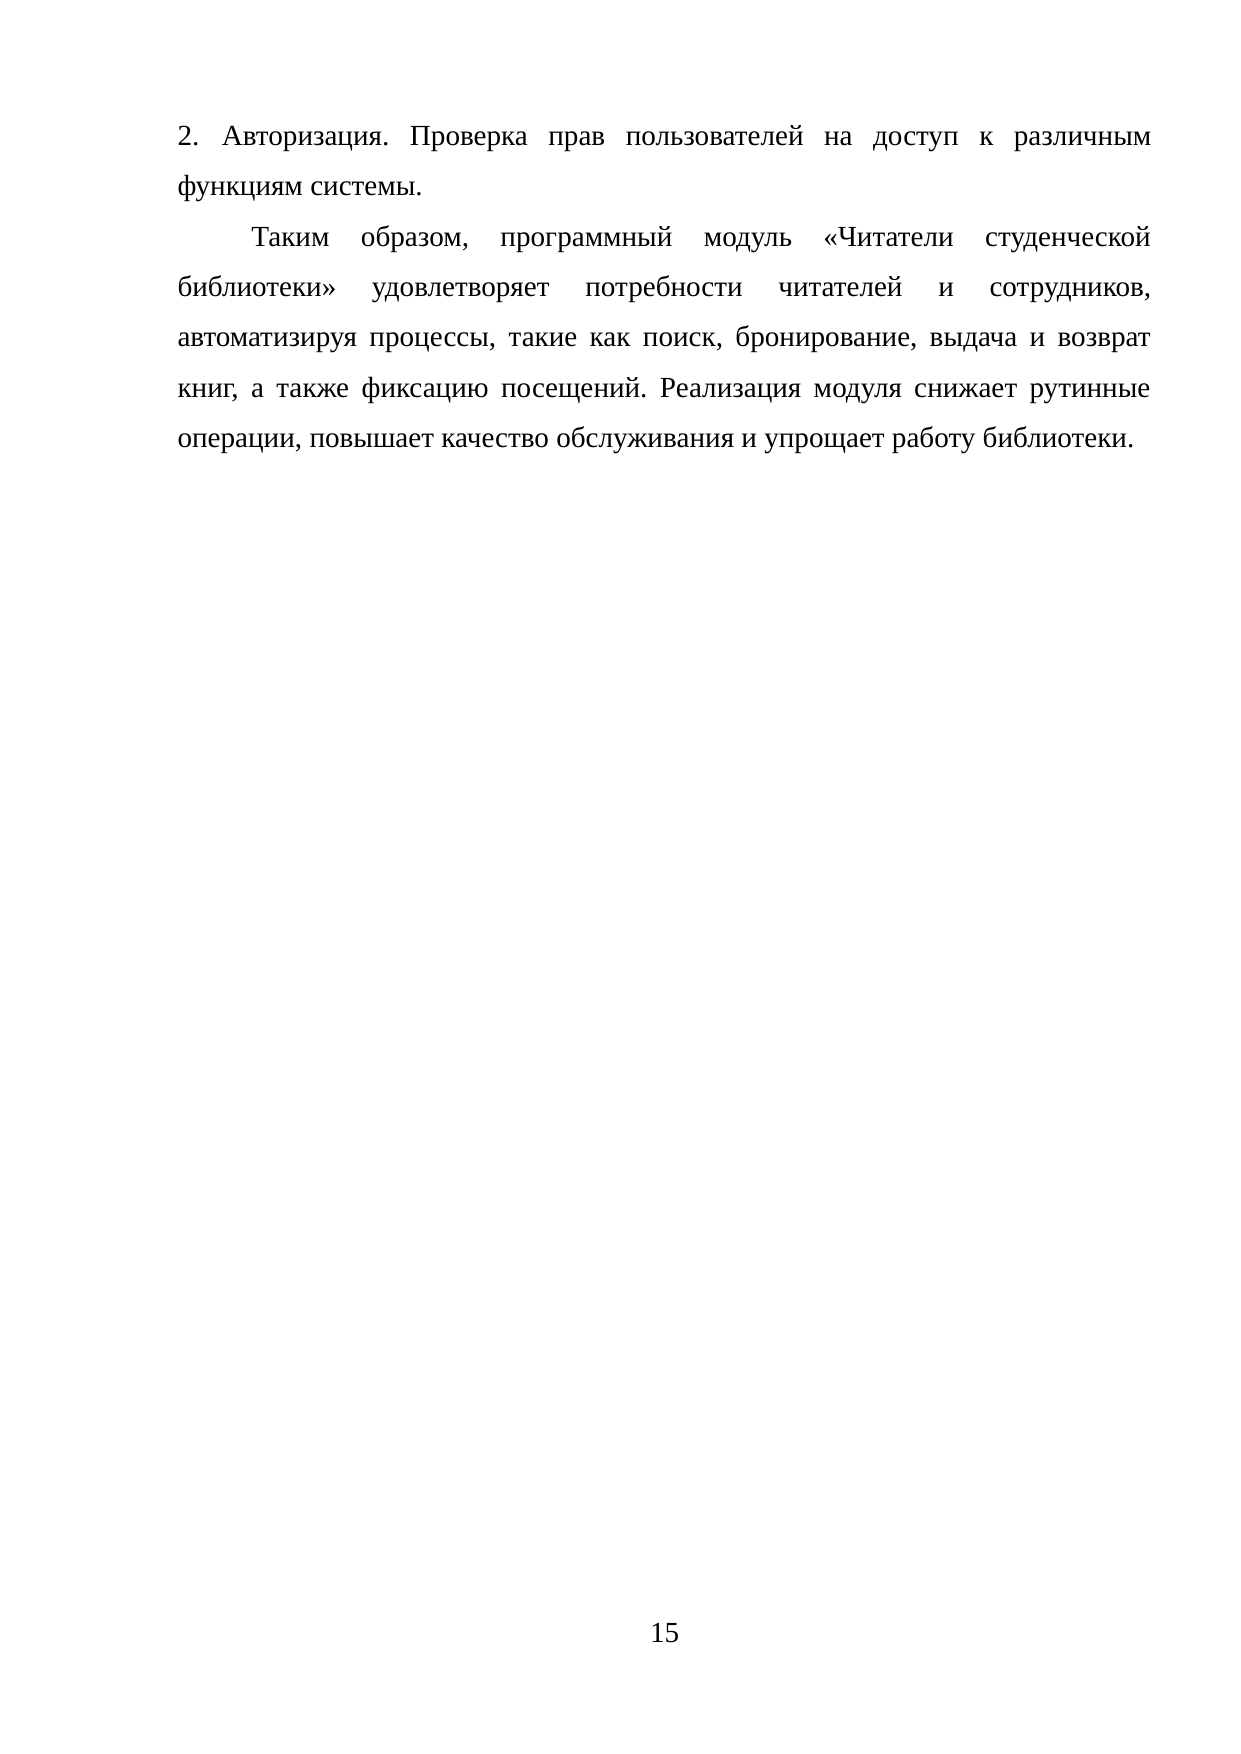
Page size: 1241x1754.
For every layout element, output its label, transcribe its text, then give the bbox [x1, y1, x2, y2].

list Авторизация. Проверка прав пользователей на доступ к различным функциям системы. [177, 118, 1152, 202]
